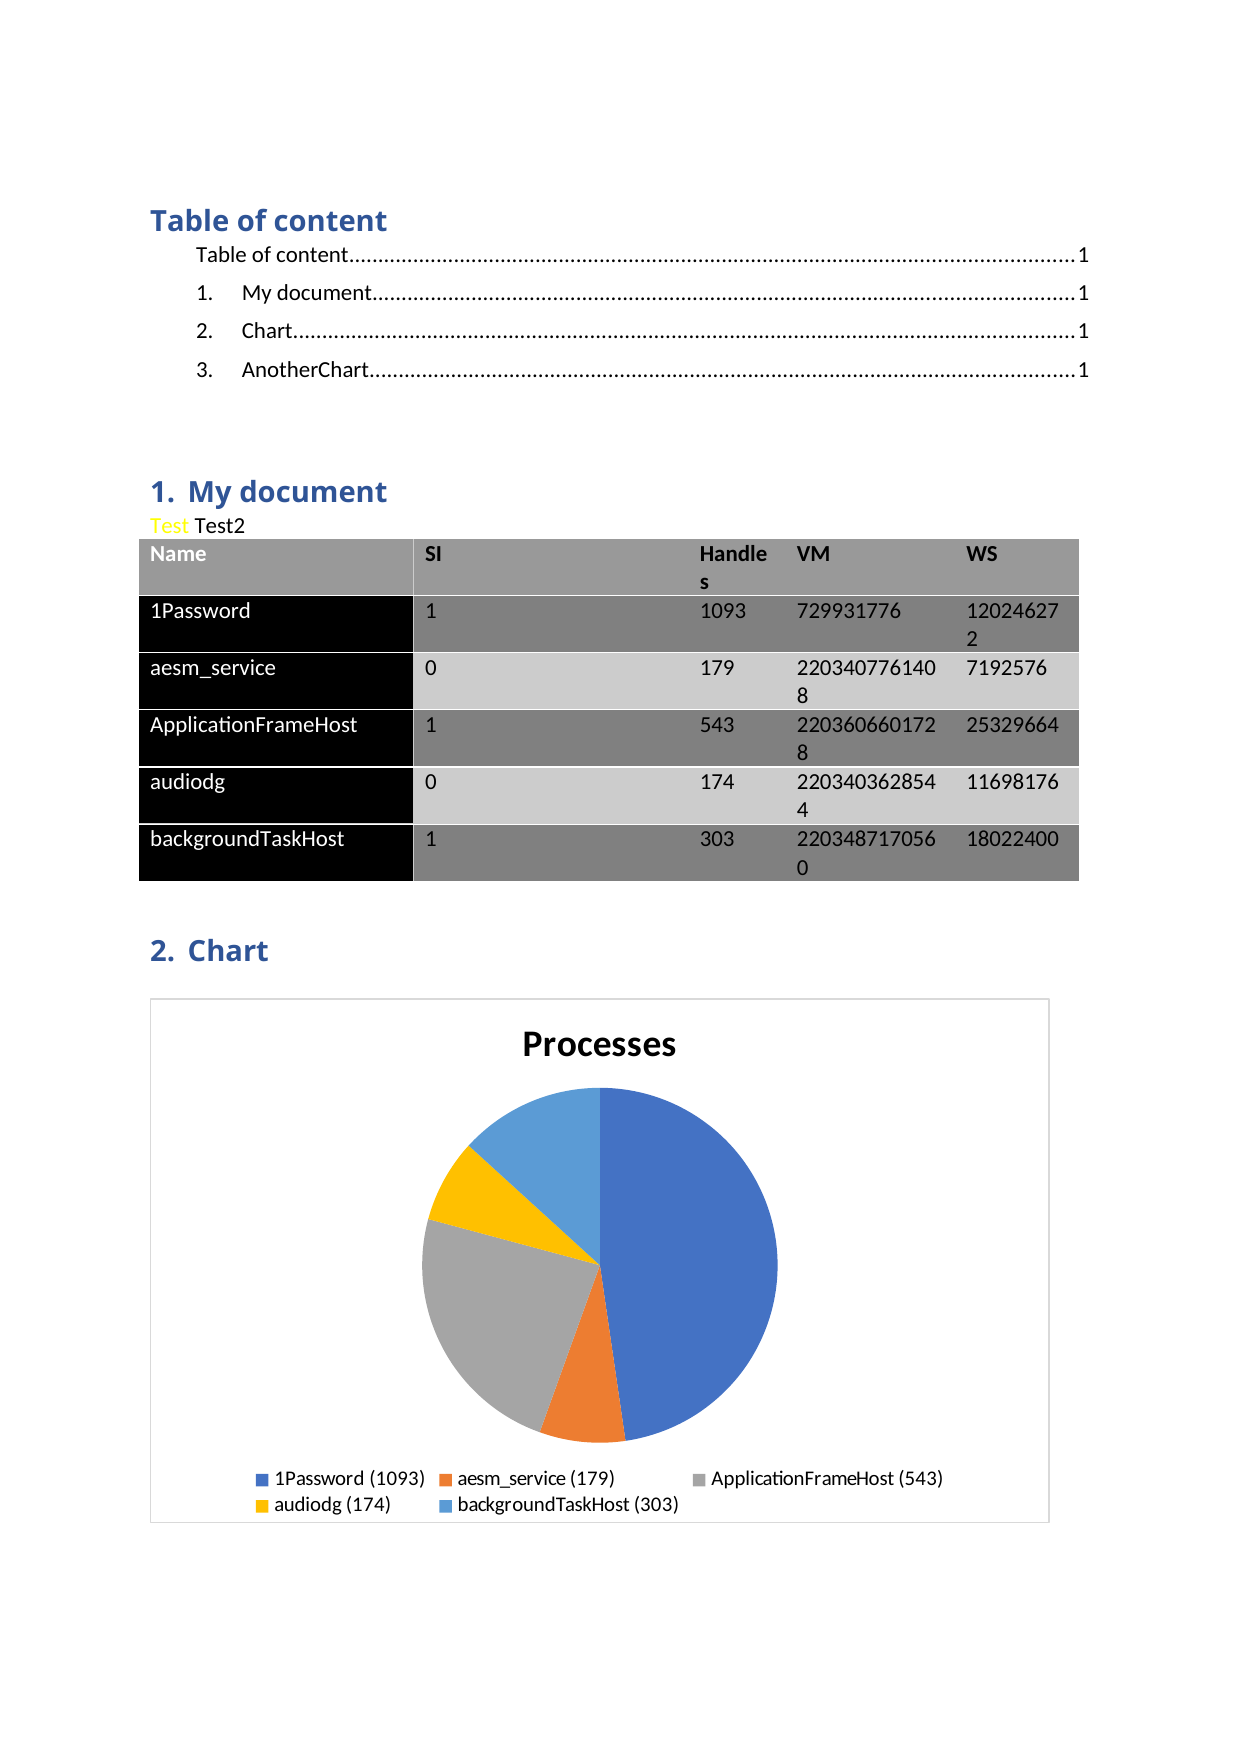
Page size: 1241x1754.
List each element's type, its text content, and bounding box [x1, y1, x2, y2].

table_cell 2203606601728 [785, 710, 955, 766]
table_cell 729931776 [785, 596, 955, 652]
table_header VM [785, 539, 955, 595]
subtitle Chart [150, 931, 1090, 970]
text Test Test2 [150, 511, 1090, 539]
table_header WS [955, 539, 1079, 595]
table_cell 179 [688, 653, 785, 709]
subtitle My document [150, 471, 1090, 511]
table_cell 11698176 [955, 768, 1079, 823]
table_cell 2203487170560 [785, 825, 955, 881]
table_cell 1 [414, 825, 688, 881]
table_cell 0 [414, 768, 688, 823]
table_cell 0 [414, 653, 688, 709]
table_header Name [139, 539, 413, 595]
table_cell 1093 [688, 596, 785, 652]
table_cell 303 [688, 825, 785, 881]
table_cell 18022400 [955, 825, 1079, 881]
table_cell backgroundTaskHost [139, 825, 413, 881]
table_cell aesm_service [139, 653, 413, 709]
table_cell 25329664 [955, 710, 1079, 766]
table_cell 2203407761408 [785, 653, 955, 709]
table_cell 174 [688, 768, 785, 823]
table_cell audiodg [139, 768, 413, 823]
table_cell 1Password [139, 596, 413, 652]
table_cell 120246272 [955, 596, 1079, 652]
table_header SI [414, 539, 688, 595]
table_header Handles [688, 539, 785, 595]
table_cell 543 [688, 710, 785, 766]
table_cell 7192576 [955, 653, 1079, 709]
table_cell ApplicationFrameHost [139, 710, 413, 766]
table_cell 2203403628544 [785, 768, 955, 823]
table_cell 1 [414, 596, 688, 652]
table_cell 1 [414, 710, 688, 766]
